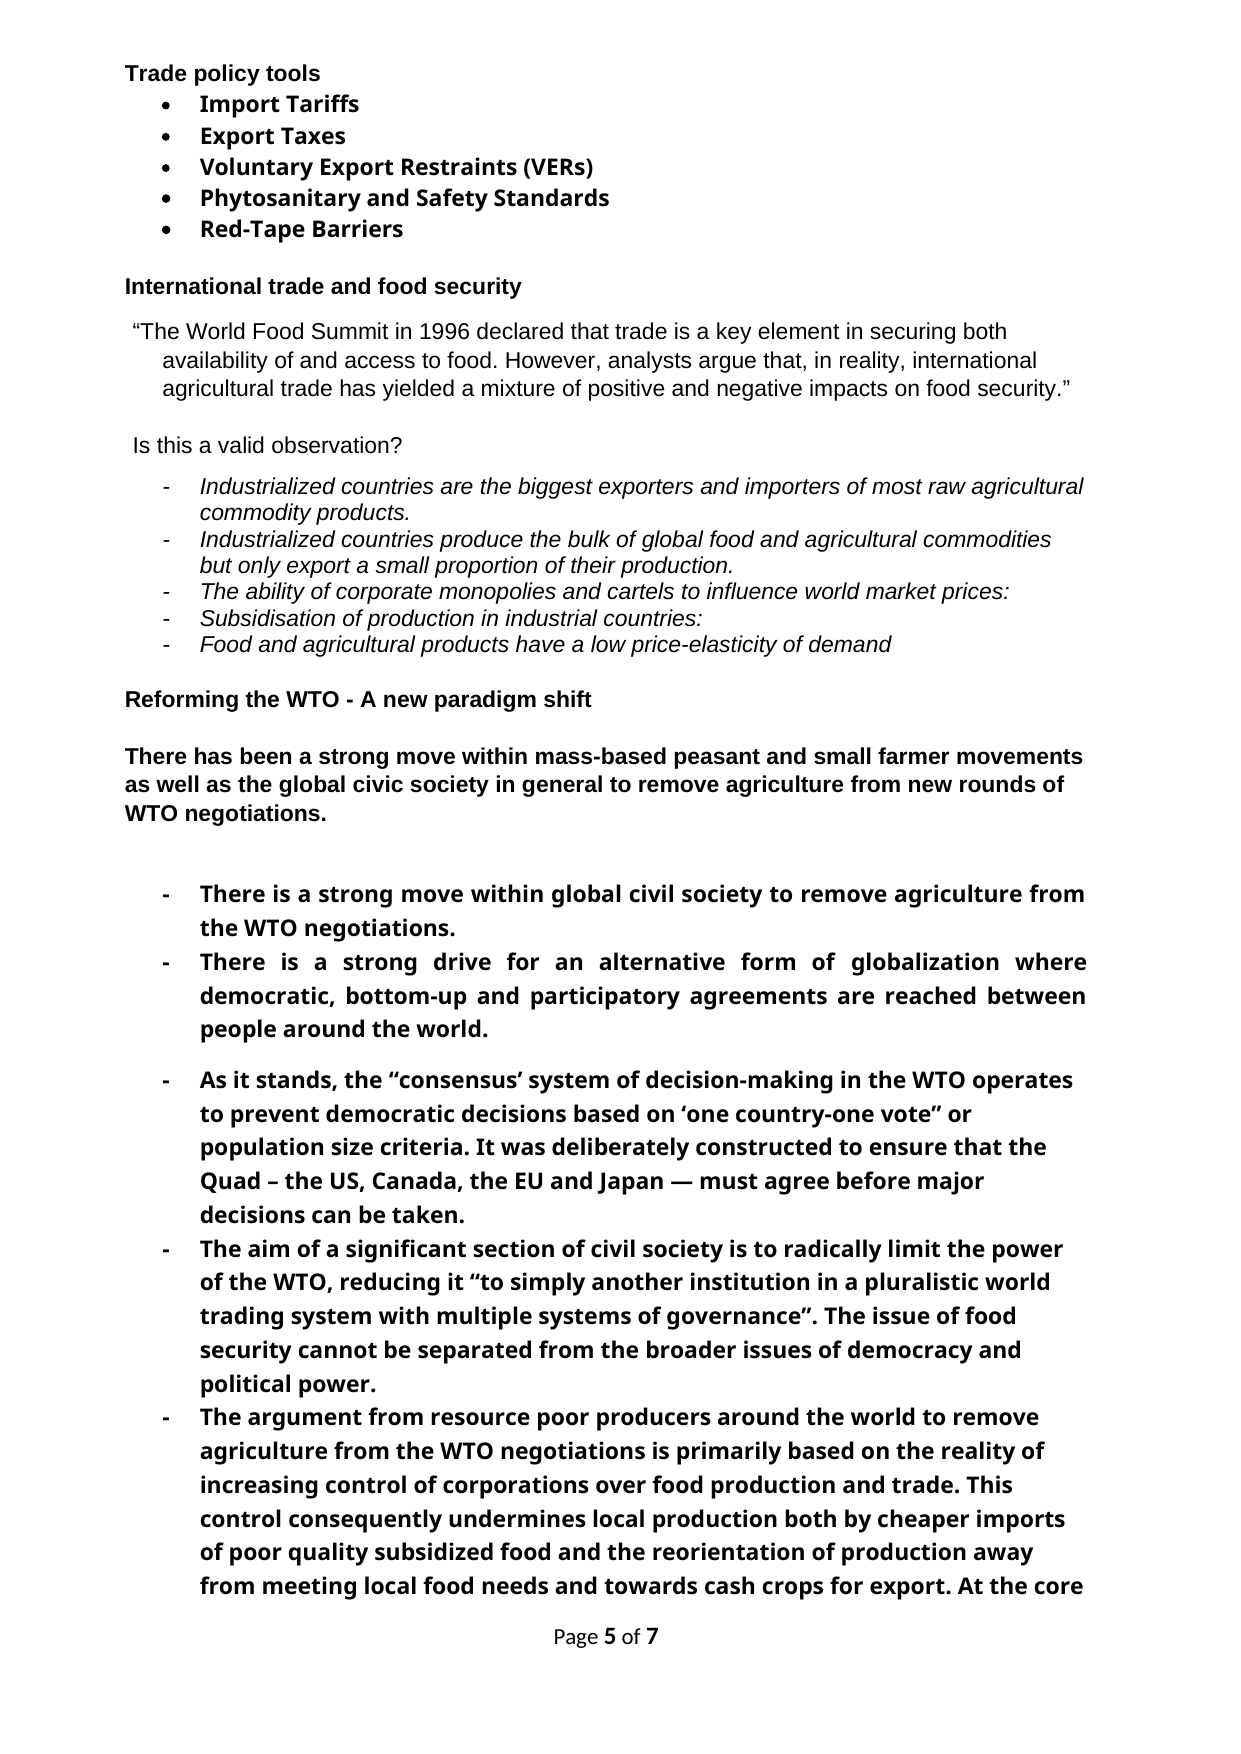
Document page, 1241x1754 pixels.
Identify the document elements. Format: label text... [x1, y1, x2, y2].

list As it stands, the “consensus’ system of decision-making in the WTO operates to prevent democratic decisions based on ‘one country-one vote” or population size criteria. It was deliberately constructed to ensure that the Quad – the US, Canada, the EU and Japan — must agree before major decisions can be taken. [162, 1064, 1087, 1230]
text Is this a valid observation? [132, 432, 1087, 458]
text “The World Food Summit in 1996 declared that trade is a key element in securing both availability of and access to food. However, analysts argue that, in reality, international agricultural trade has yielded a mixture of positive and negative impacts on food security.” [132, 318, 1087, 401]
text There has been a strong move within mass-based peasant and small farmer movements as well as the global civic society in general to remove agriculture from new rounds of WTO negotiations. [124, 743, 1087, 826]
list There is a strong move within global civil society to remove agriculture from the WTO negotiations. [162, 878, 1087, 943]
text International trade and food security [124, 273, 1087, 299]
list Subsidisation of production in industrial countries: [162, 605, 1087, 631]
list Export Taxes [162, 120, 1087, 151]
list Voluntary Export Restraints (VERs) [162, 151, 1087, 182]
text Trade policy tools [124, 60, 1087, 86]
list Red-Tape Barriers [162, 213, 1087, 245]
list Food and agricultural products have a low price-elasticity of demand [162, 631, 1087, 657]
list The ability of corporate monopolies and cartels to influence world market prices: [162, 578, 1087, 605]
list Industrialized countries are the biggest exporters and importers of most raw agricultural commodity products. [162, 473, 1087, 526]
list Phytosanitary and Safety Standards [162, 182, 1087, 213]
list Import Tariffs [162, 88, 1087, 120]
list The aim of a significant section of civil society is to radically limit the power of the WTO, reducing it “to simply another institution in a pluralistic world trading system with multiple systems of governance”. The issue of food security cannot be separated from the broader issues of democracy and political power. [162, 1233, 1087, 1399]
list Industrialized countries produce the bulk of global food and agricultural commodities but only export a small proportion of their production. [162, 526, 1087, 578]
text Reforming the WTO - A new paradigm shift [124, 686, 1087, 712]
list There is a strong drive for an alternative form of globalization where democratic, bottom-up and participatory agreements are reached between people around the world. [162, 946, 1087, 1045]
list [162, 1401, 1087, 1601]
